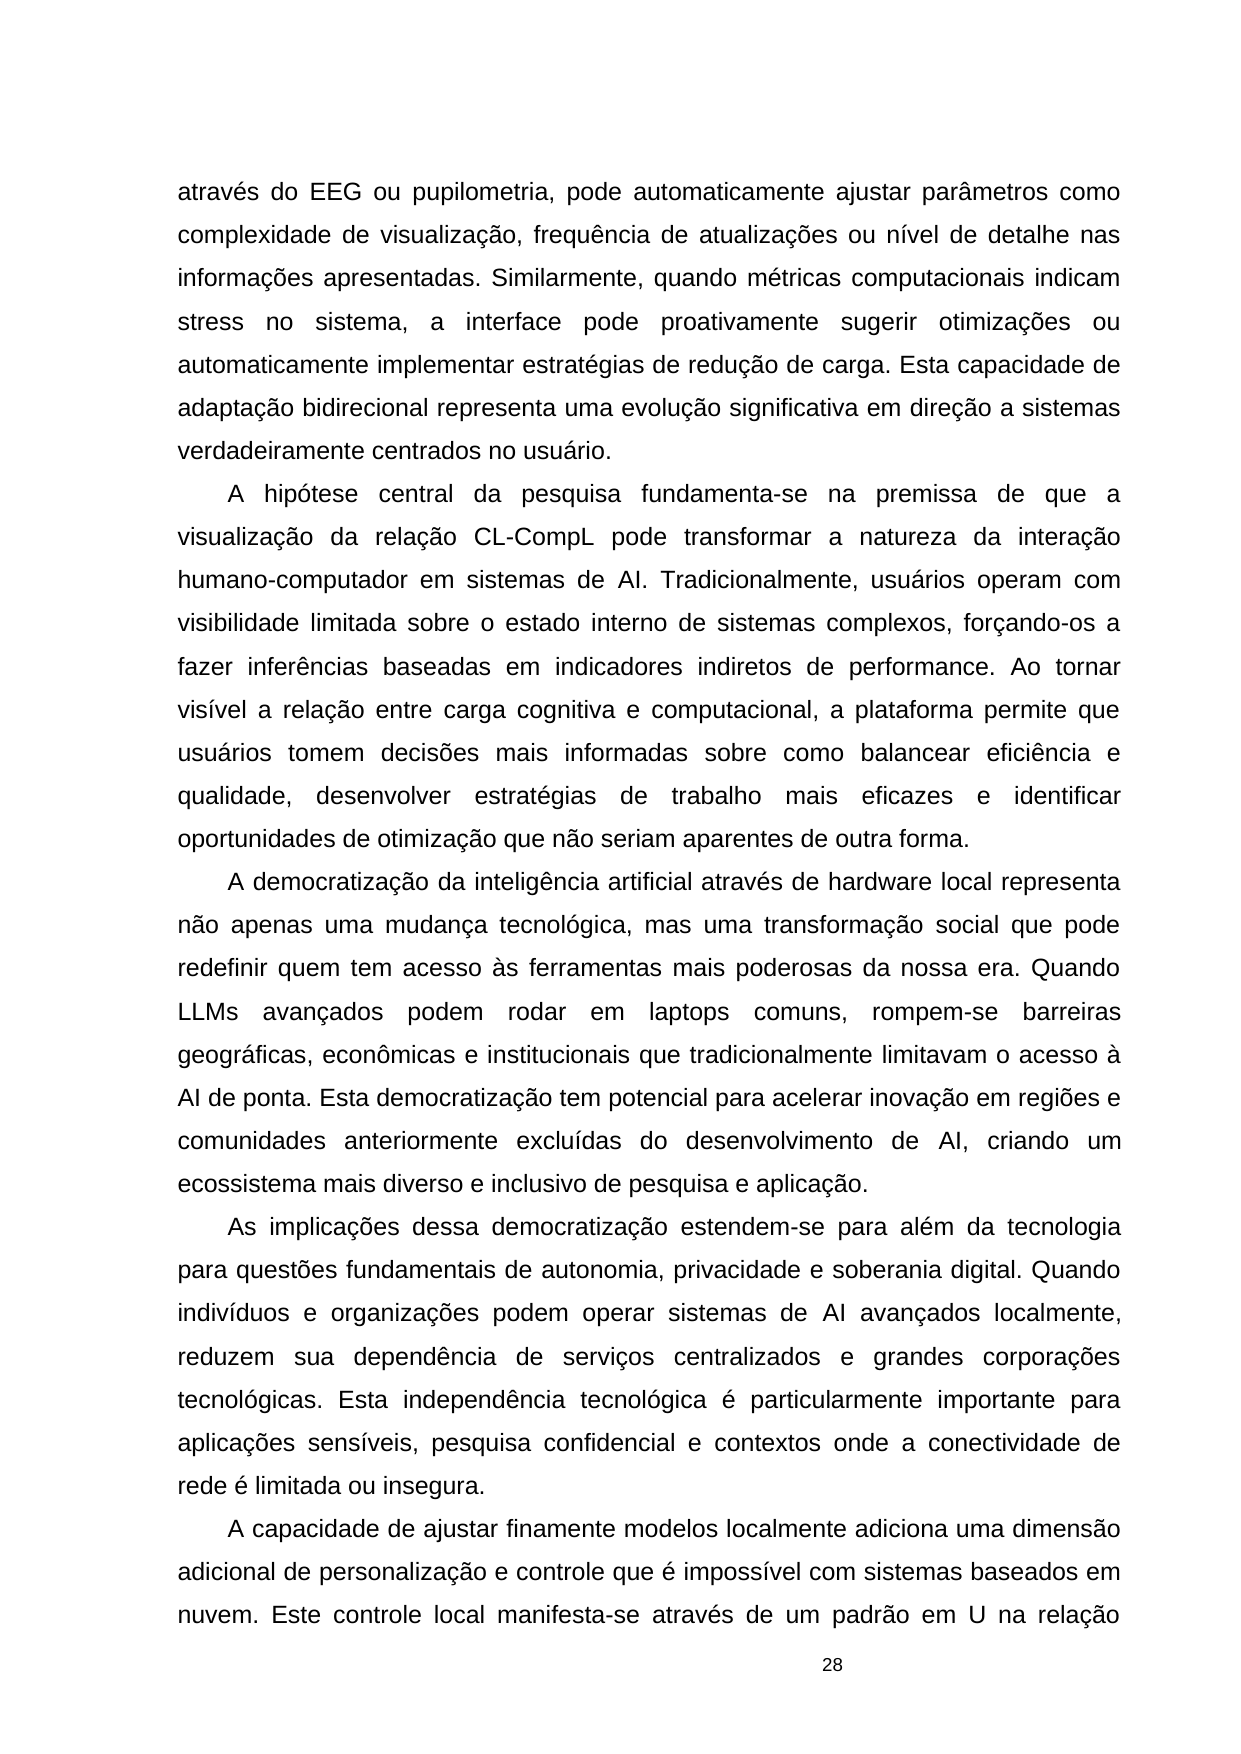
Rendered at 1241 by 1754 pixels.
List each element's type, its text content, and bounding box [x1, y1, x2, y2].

text As implicações dessa democratização estendem-se para além da tecnologia para questões fundamentais de autonomia, privacidade e soberania digital. Quando indivíduos e organizações podem operar sistemas de AI avançados localmente, reduzem sua dependência de serviços centralizados e grandes corporações tecnológicas. Esta independência tecnológica é particularmente importante para aplicações sensíveis, pesquisa confidencial e contextos onde a conectividade de rede é limitada ou insegura. [177, 1212, 1122, 1500]
text A hipótese central da pesquisa fundamenta-se na premissa de que a visualização da relação CL-CompL pode transformar a natureza da interação humano-computador em sistemas de AI. Tradicionalmente, usuários operam com visibilidade limitada sobre o estado interno de sistemas complexos, forçando-os a fazer inferências baseadas em indicadores indiretos de performance. Ao tornar visível a relação entre carga cognitiva e computacional, a plataforma permite que usuários tomem decisões mais informadas sobre como balancear eficiência e qualidade, desenvolver estratégias de trabalho mais eficazes e identificar oportunidades de otimização que não seriam aparentes de outra forma. [177, 479, 1122, 853]
text A democratização da inteligência artificial através de hardware local representa não apenas uma mudança tecnológica, mas uma transformação social que pode redefinir quem tem acesso às ferramentas mais poderosas da nossa era. Quando LLMs avançados podem rodar em laptops comuns, rompem-se barreiras geográficas, econômicas e institucionais que tradicionalmente limitavam o acesso à AI de ponta. Esta democratização tem potencial para acelerar inovação em regiões e comunidades anteriormente excluídas do desenvolvimento de AI, criando um ecossistema mais diverso e inclusivo de pesquisa e aplicação. [177, 867, 1122, 1198]
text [177, 1514, 1122, 1629]
